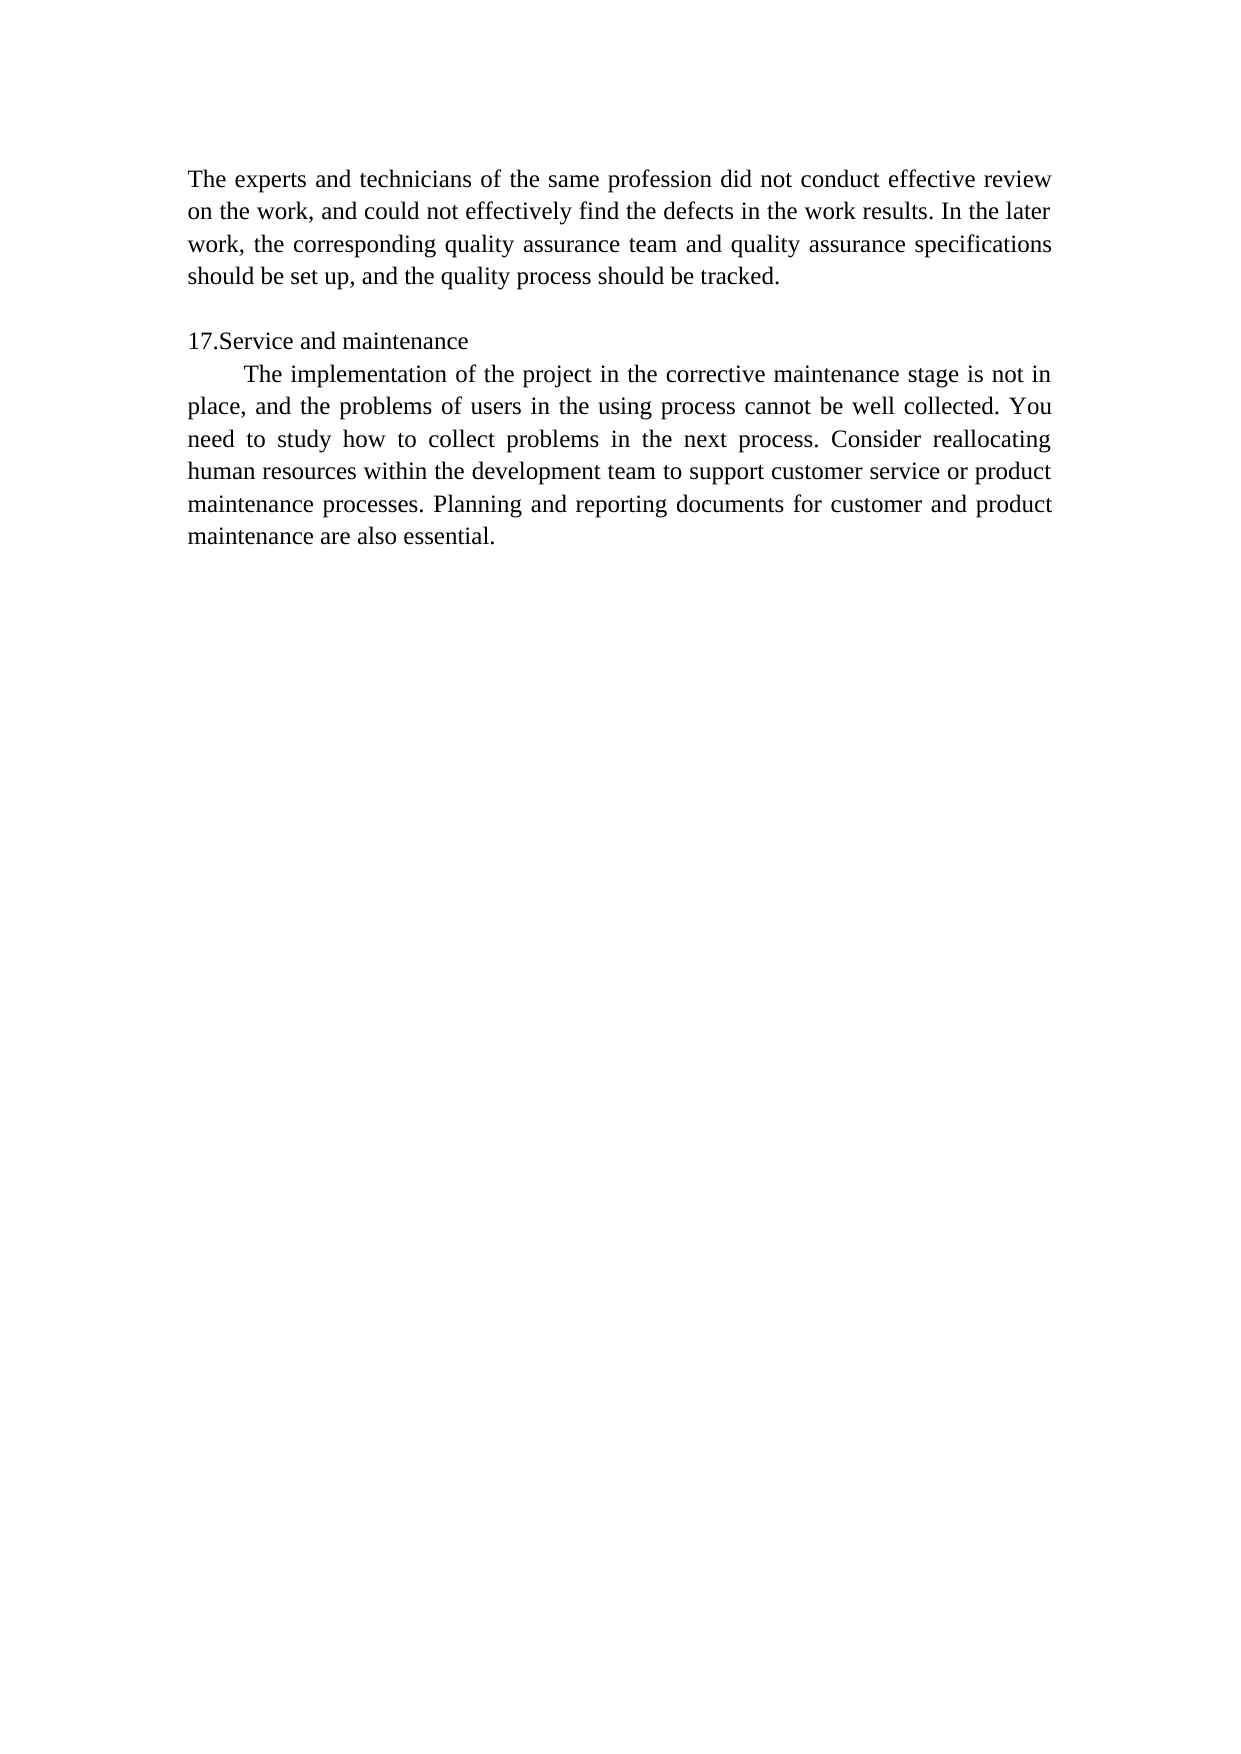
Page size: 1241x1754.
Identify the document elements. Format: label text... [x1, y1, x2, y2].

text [187, 162, 1053, 292]
text 17.Service and maintenance [187, 324, 1053, 357]
text The implementation of the project in the corrective maintenance stage is not in place, and the problems of users in the using process cannot be well collected. You need to study how to collect problems in the next process. Consider reallocating human resources within the development team to support customer service or product maintenance processes. Planning and reporting documents for customer and product maintenance are also essential. [187, 357, 1053, 552]
